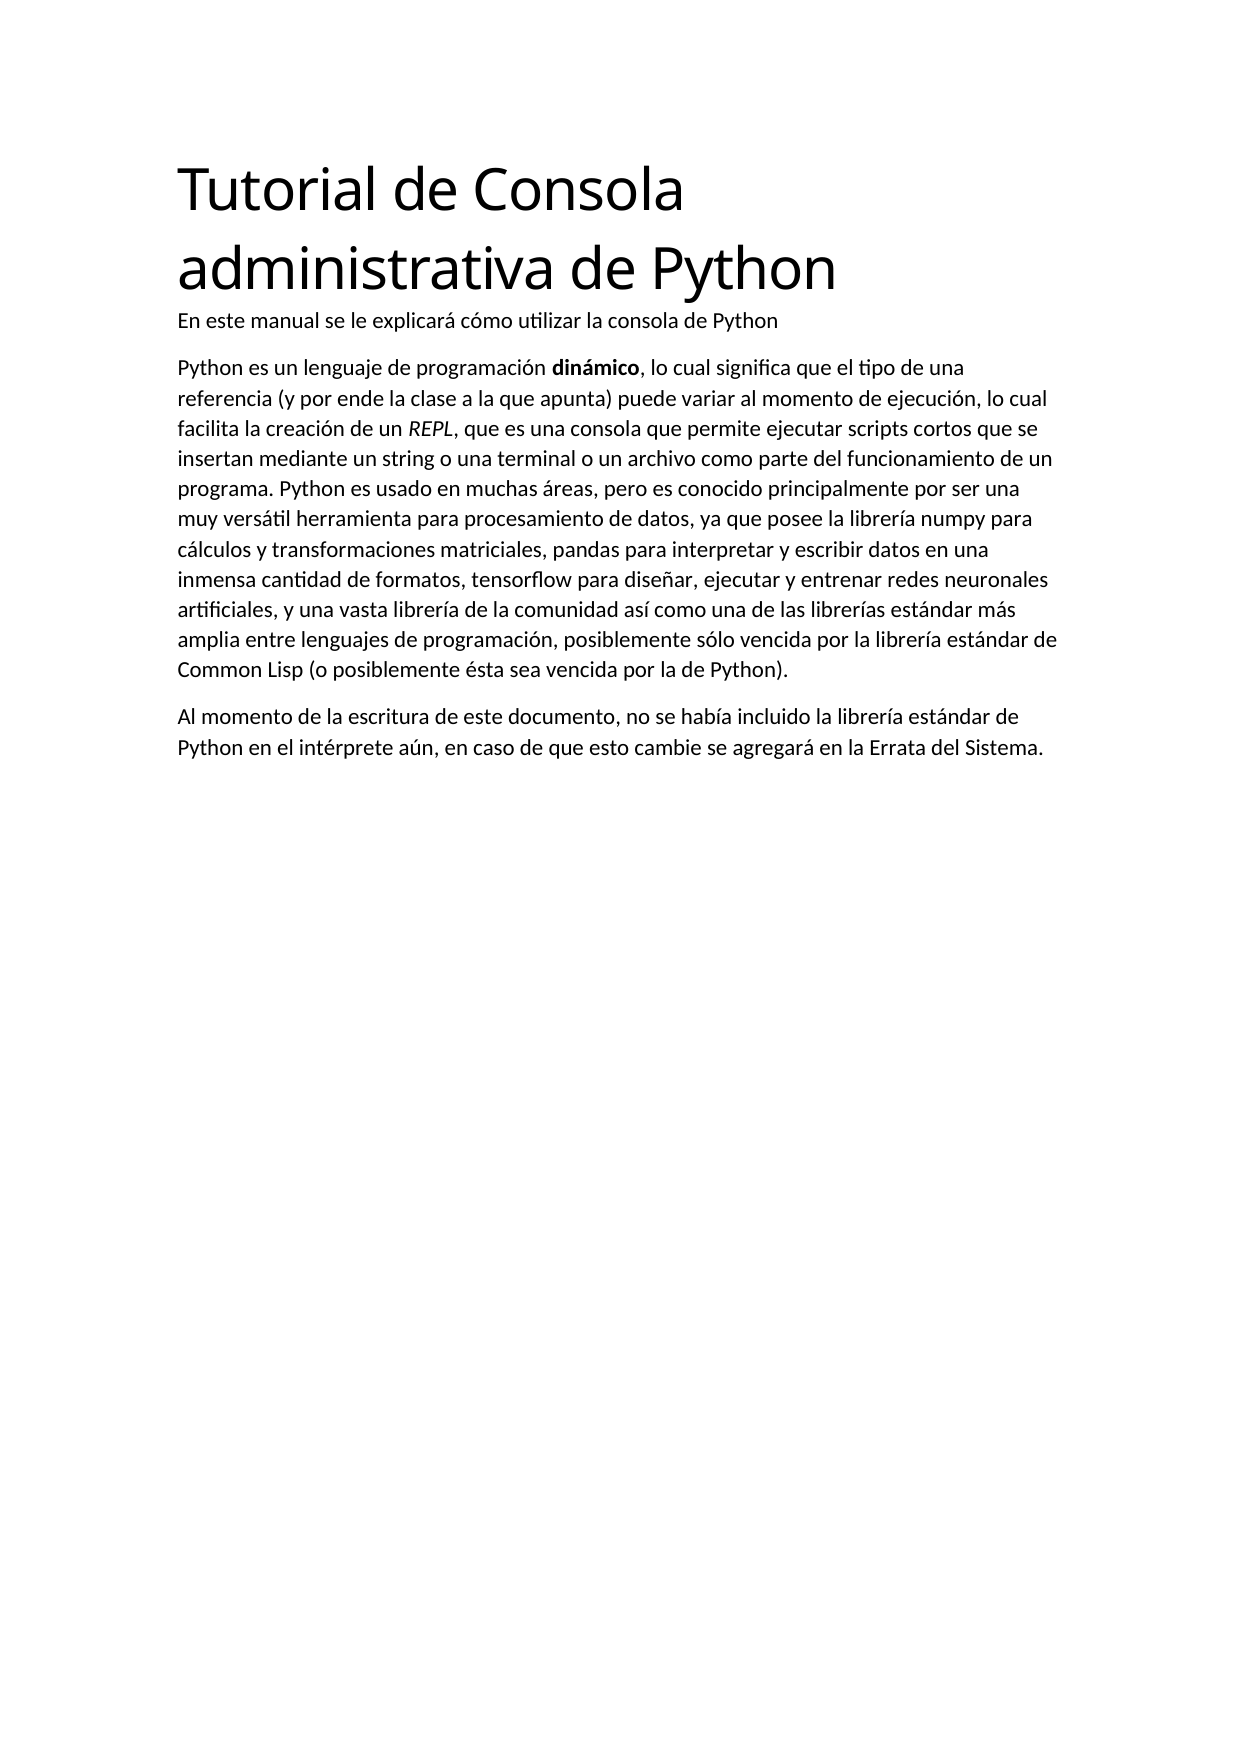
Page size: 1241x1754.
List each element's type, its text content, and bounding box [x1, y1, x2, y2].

title Tutorial de Consola administrativa de Python [177, 148, 1063, 307]
text Al momento de la escritura de este documento, no se había incluido la librería estándar de Python en el intérprete aún, en caso de que esto cambie se agregará en la Errata del Sistema. [177, 702, 1063, 761]
text Python es un lenguaje de programación dinámico, lo cual significa que el tipo de una referencia (y por ende la clase a la que apunta) puede variar al momento de ejecución, lo cual facilita la creación de un REPL, que es una consola que permite ejecutar scripts cortos que se insertan mediante un string o una terminal o un archivo como parte del funcionamiento de un programa. Python es usado en muchas áreas, pero es conocido principalmente por ser una muy versátil herramienta para procesamiento de datos, ya que posee la librería numpy para cálculos y transformaciones matriciales, pandas para interpretar y escribir datos en una inmensa cantidad de formatos, tensorflow para diseñar, ejecutar y entrenar redes neuronales artificiales, y una vasta librería de la comunidad así como una de las librerías estándar más amplia entre lenguajes de programación, posiblemente sólo vencida por la librería estándar de Common Lisp (o posiblemente ésta sea vencida por la de Python). [177, 353, 1063, 683]
text En este manual se le explicará cómo utilizar la consola de Python [177, 307, 1063, 334]
